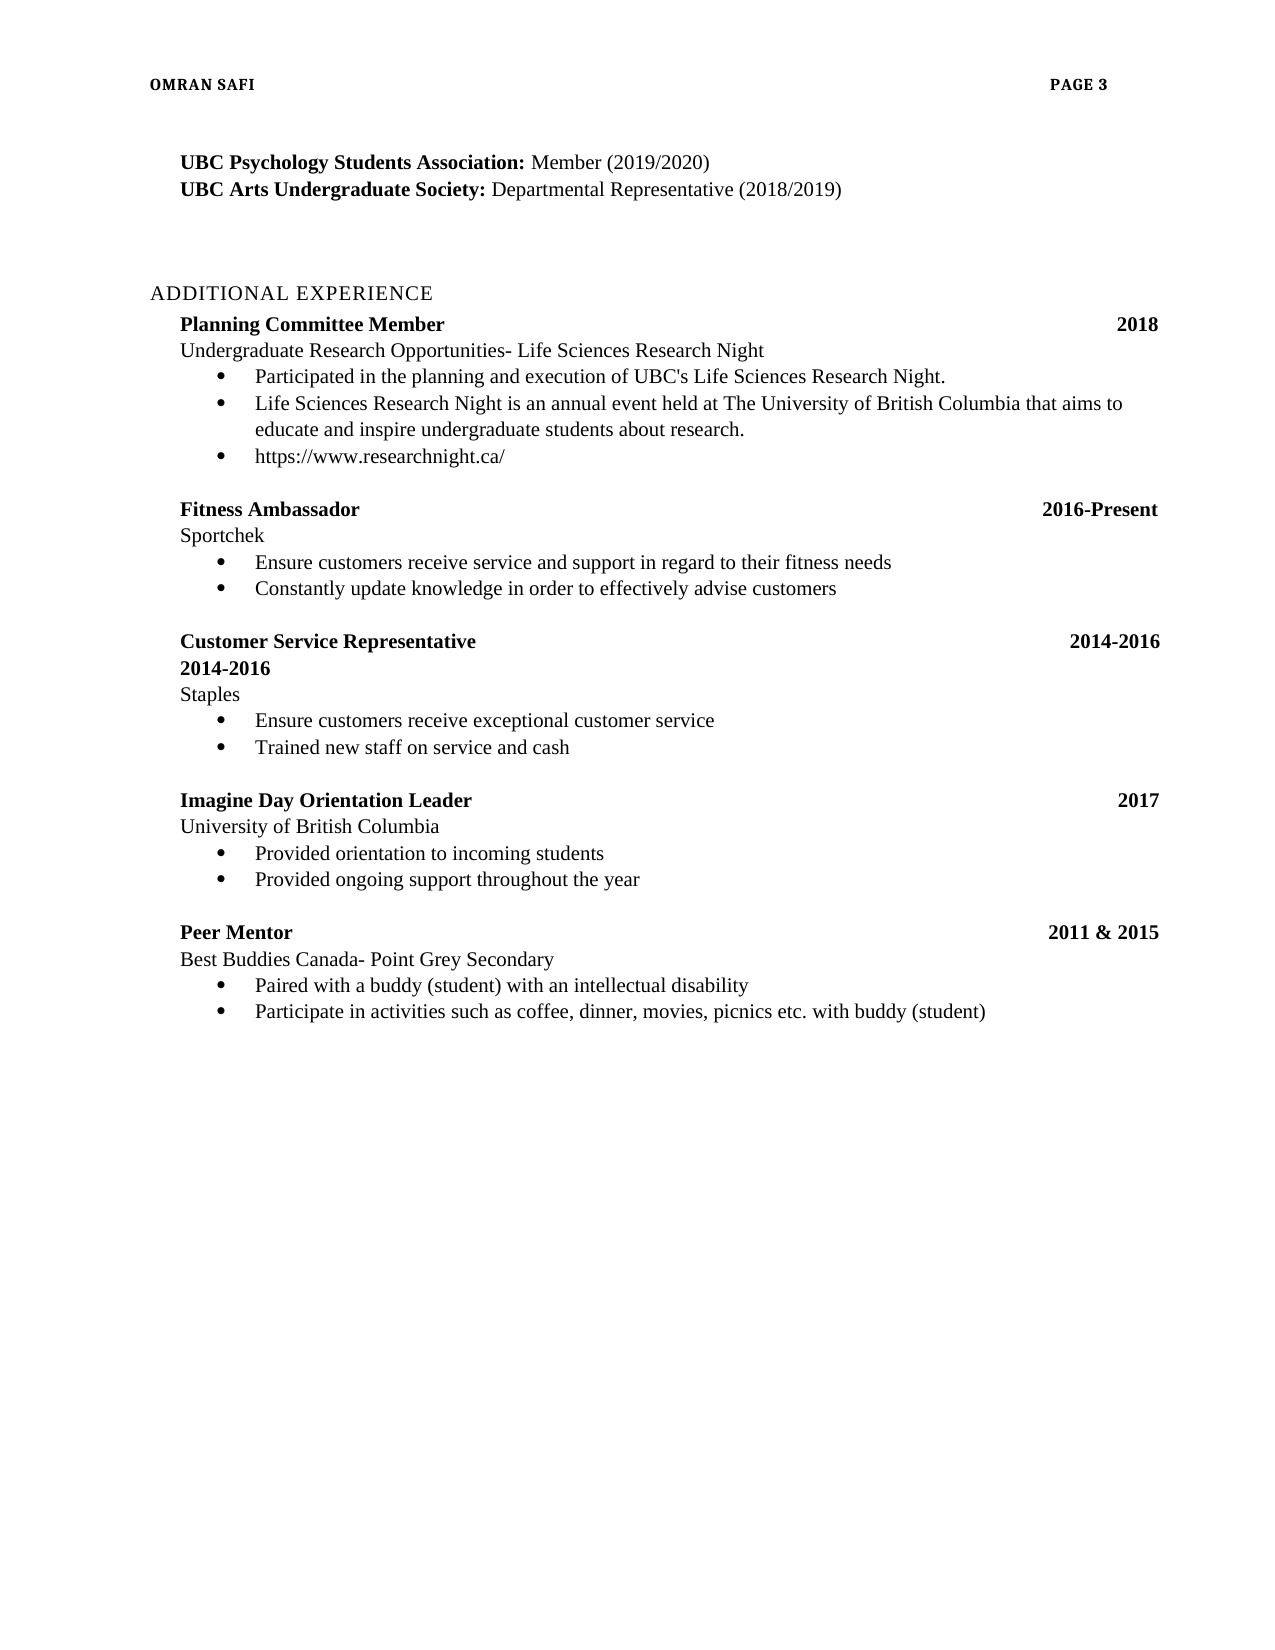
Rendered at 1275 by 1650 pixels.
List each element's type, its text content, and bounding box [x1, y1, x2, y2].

text Best Buddies Canada- Point Grey Secondary [180, 946, 1162, 971]
subtitle Additional experience [150, 281, 1162, 305]
list Participate in activities such as coffee, dinner, movies, picnics etc. with buddy (student) [217, 999, 1162, 1023]
text Customer Service Representative 2014-2016 [180, 629, 1162, 679]
text Peer Mentor [180, 920, 1162, 944]
text UBC Arts Undergraduate Society: Departmental Representative (2018/2019) [180, 176, 1162, 201]
list Trained new staff on service and cash [217, 735, 1162, 759]
list Participated in the planning and execution of UBC's Life Sciences Research Night. [217, 364, 1162, 388]
list Ensure customers receive service and support in regard to their fitness needs [217, 549, 1162, 574]
text Staples [180, 682, 1162, 706]
text Planning Committee Member 2018 [180, 311, 1162, 336]
text Undergraduate Research Opportunities- Life Sciences Research Night [180, 338, 1162, 362]
text University of British Columbia [180, 814, 1162, 838]
text Imagine Day Orientation Leader 2017 [180, 788, 1162, 812]
text Sportchek [180, 523, 1162, 547]
list https://www.researchnight.ca/ [217, 444, 1162, 468]
text UBC Psychology Students Association: Member (2019/2020) [180, 150, 1162, 174]
text Fitness Ambassador 2016-Present [180, 497, 1162, 521]
list Life Sciences Research Night is an annual event held at The University of British Columbia that aims to educate and inspire undergraduate students about research. [217, 391, 1162, 441]
list Provided orientation to incoming students [217, 841, 1162, 865]
list Paired with a buddy (student) with an intellectual disability [217, 973, 1162, 997]
list Provided ongoing support throughout the year [217, 867, 1162, 891]
list Constantly update knowledge in order to effectively advise customers [217, 576, 1162, 600]
list Ensure customers receive exceptional customer service [217, 708, 1162, 732]
